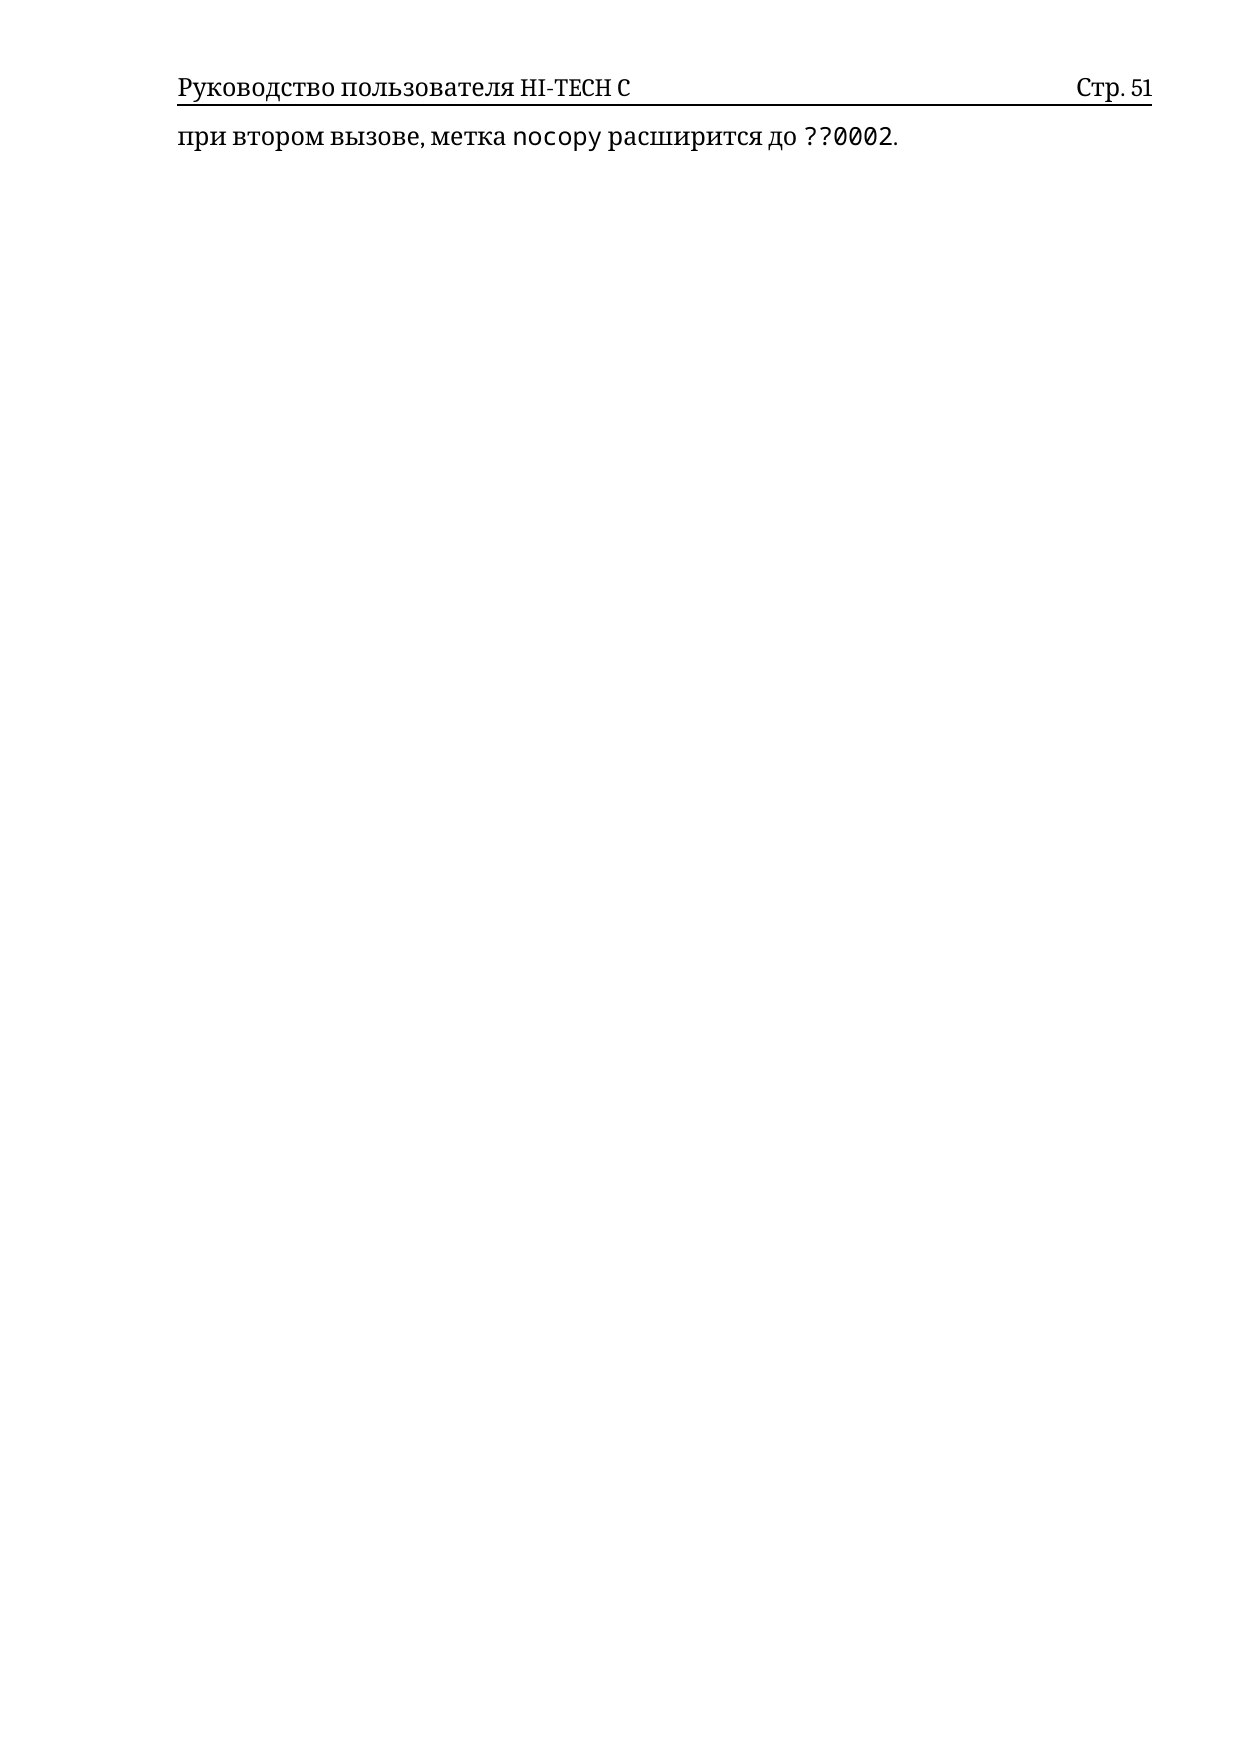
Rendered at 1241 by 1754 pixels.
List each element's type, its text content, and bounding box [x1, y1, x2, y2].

text при втором вызове, метка nocopy расширится до ??0002. [177, 118, 1152, 152]
